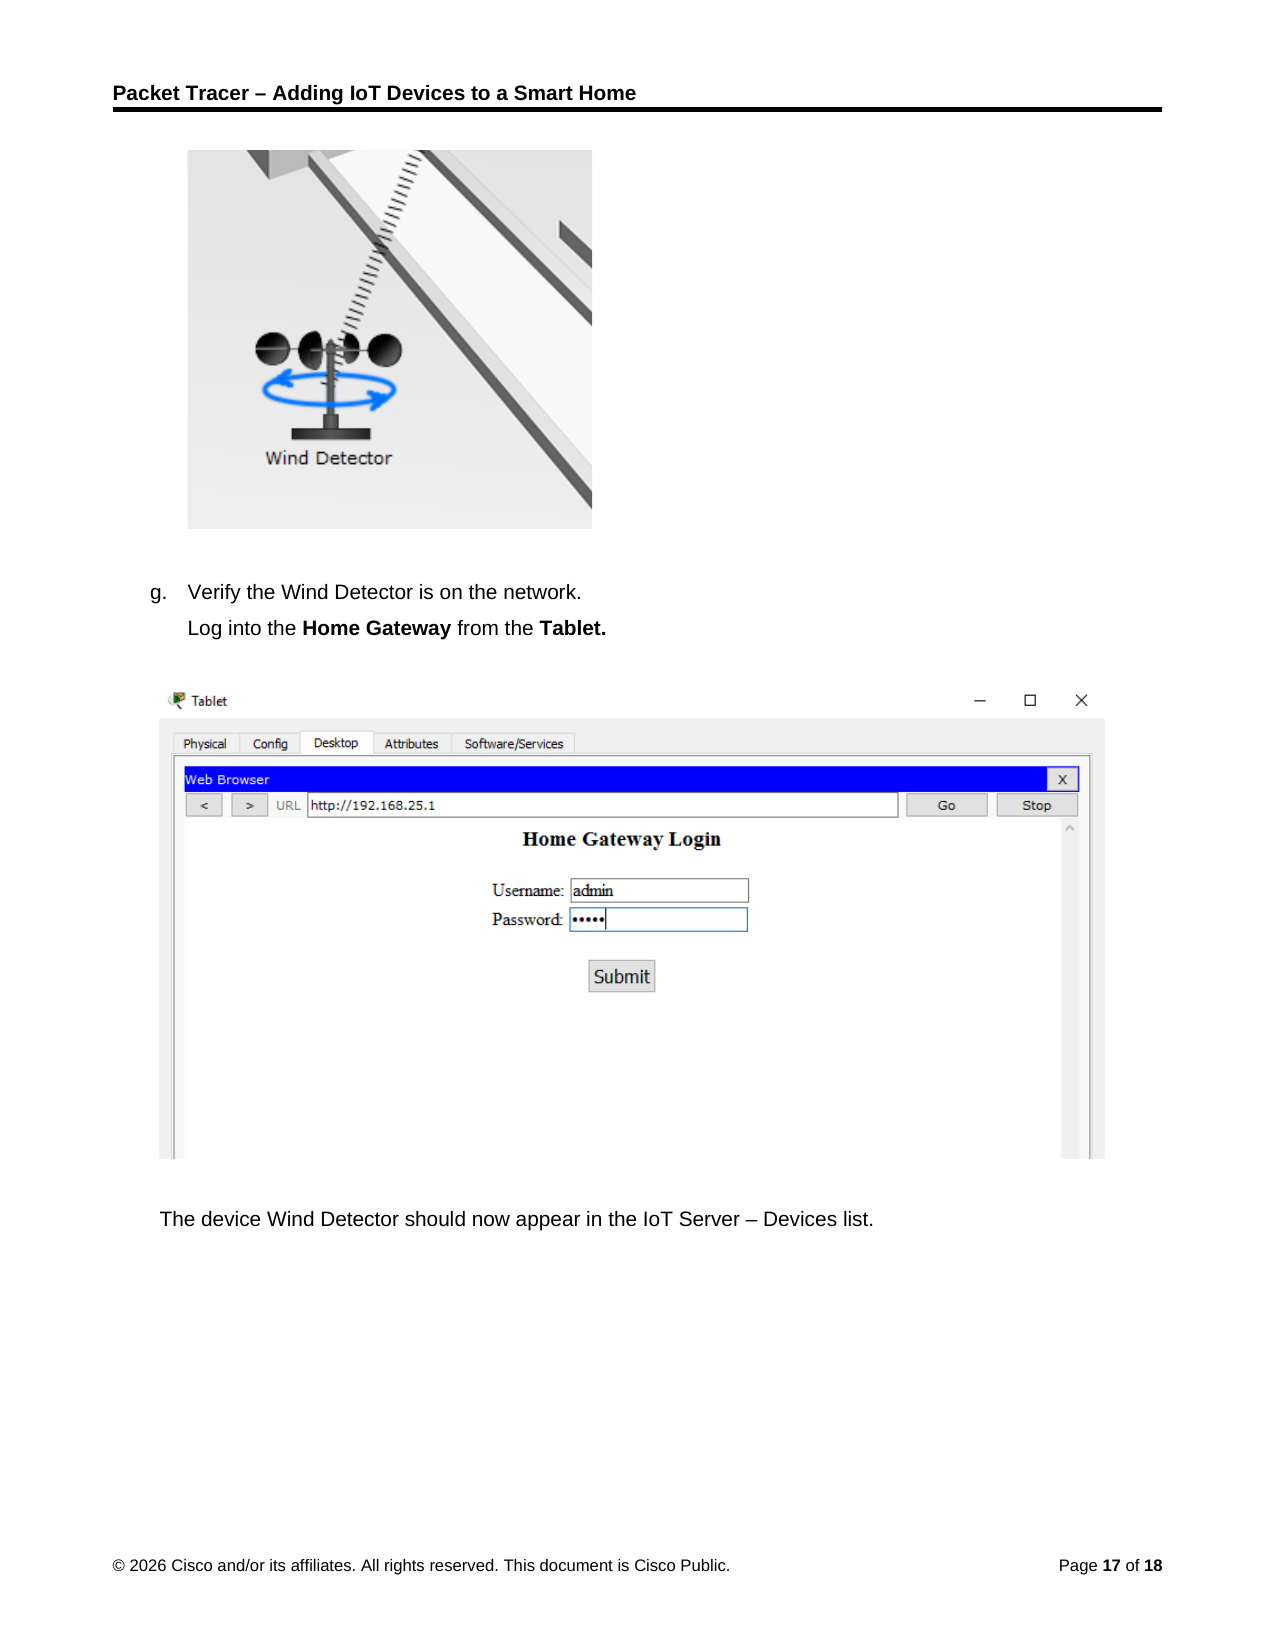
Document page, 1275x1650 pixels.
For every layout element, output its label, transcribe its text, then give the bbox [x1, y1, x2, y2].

list Log into the Home Gateway from the Tablet. [187, 616, 1162, 640]
list Verify the Wind Detector is on the network. [150, 579, 1162, 603]
picture [187, 150, 593, 529]
list The device Wind Detector should now appear in the IoT Server – Devices list. [159, 1207, 1162, 1231]
picture [159, 688, 1105, 1159]
